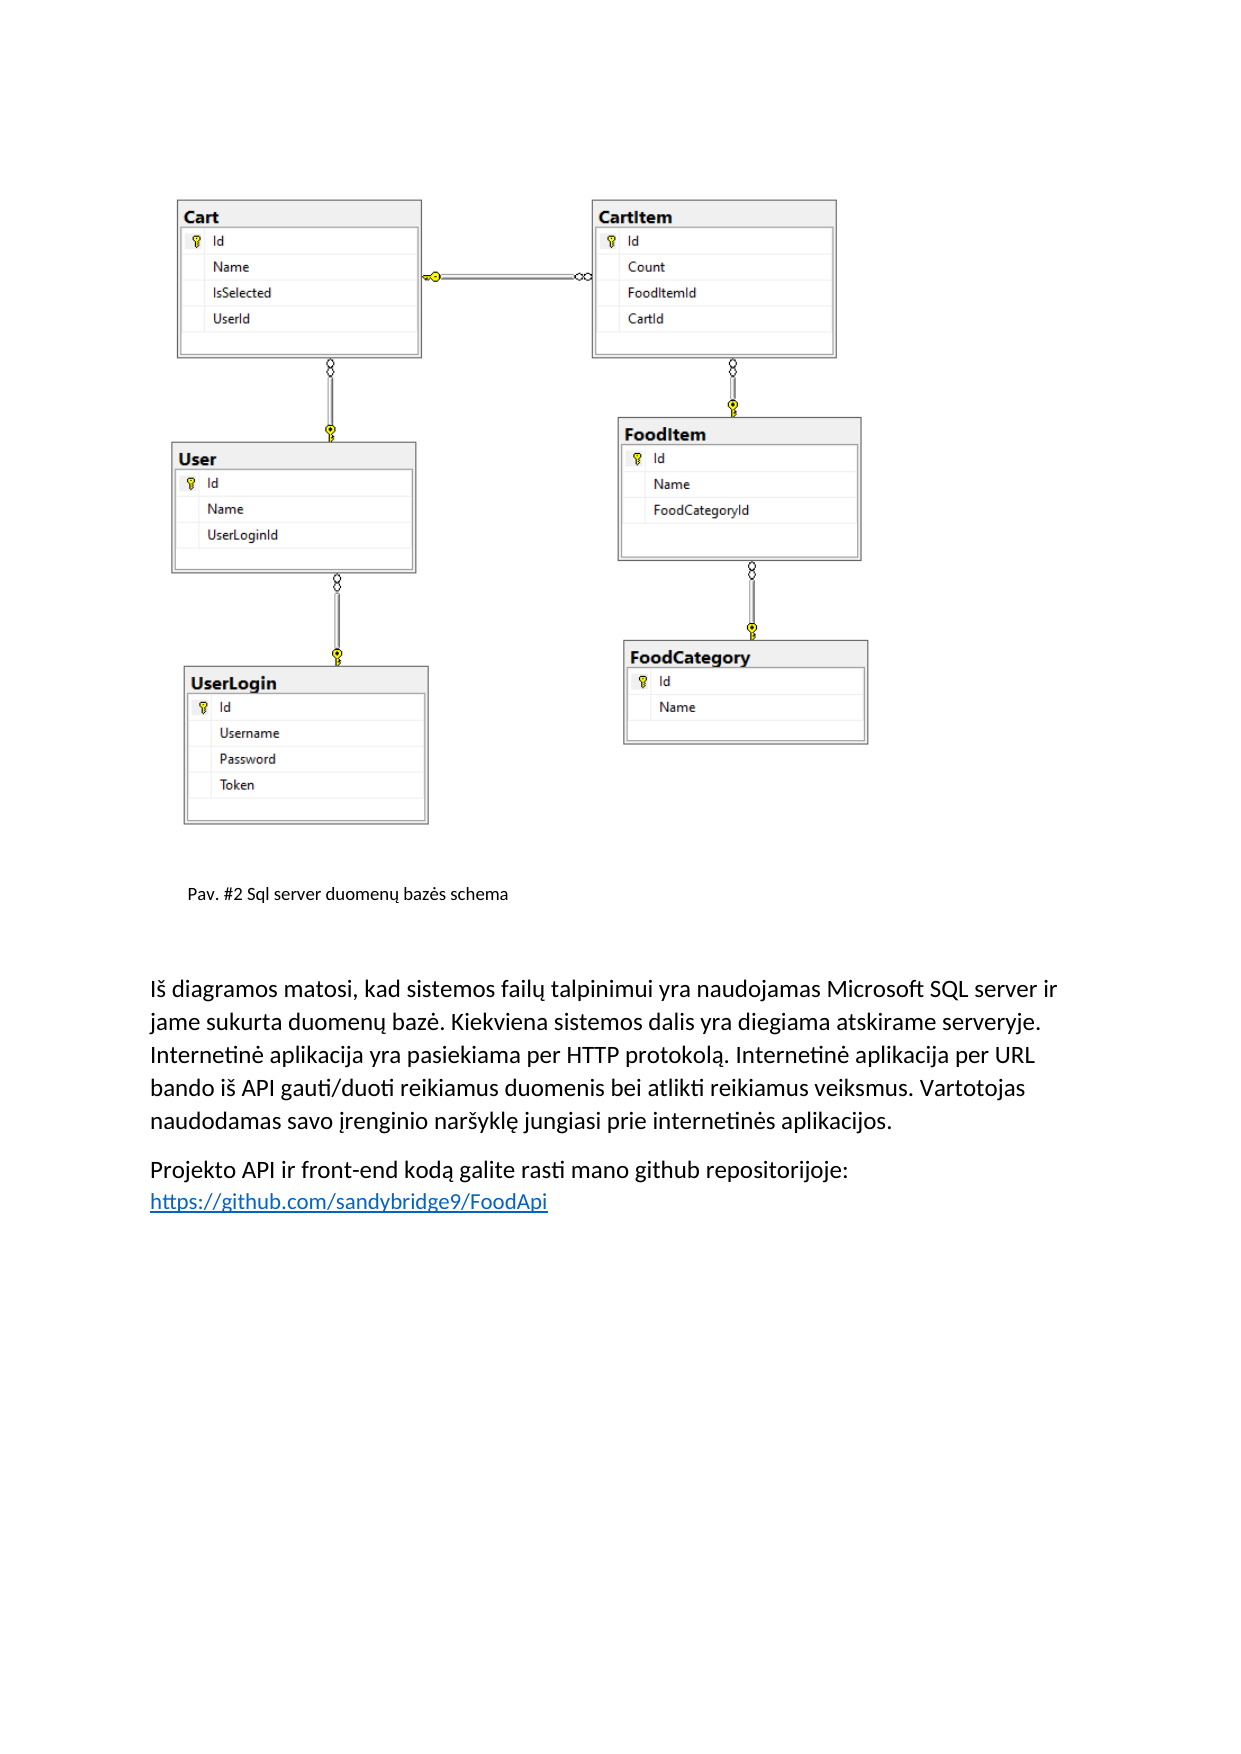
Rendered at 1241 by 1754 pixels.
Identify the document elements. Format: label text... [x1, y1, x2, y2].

text Iš diagramos matosi, kad sistemos failų talpinimui yra naudojamas Microsoft SQL server ir jame sukurta duomenų bazė. Kiekviena sistemos dalis yra diegiama atskirame serveryje. Internetinė aplikacija yra pasiekiama per HTTP protokolą. Internetinė aplikacija per URL bando iš API gauti/duoti reikiamus duomenis bei atlikti reikiamus veiksmus. Vartotojas naudodamas savo įrenginio naršyklę jungiasi prie internetinės aplikacijos. [150, 973, 1090, 1135]
text Projekto API ir front-end kodą galite rasti mano github repositorijoje: https://github.com/sandybridge9/FoodApi [150, 1154, 1090, 1215]
list Pav. #2 Sql server duomenų bazės schema [187, 882, 1090, 905]
picture [150, 150, 919, 864]
